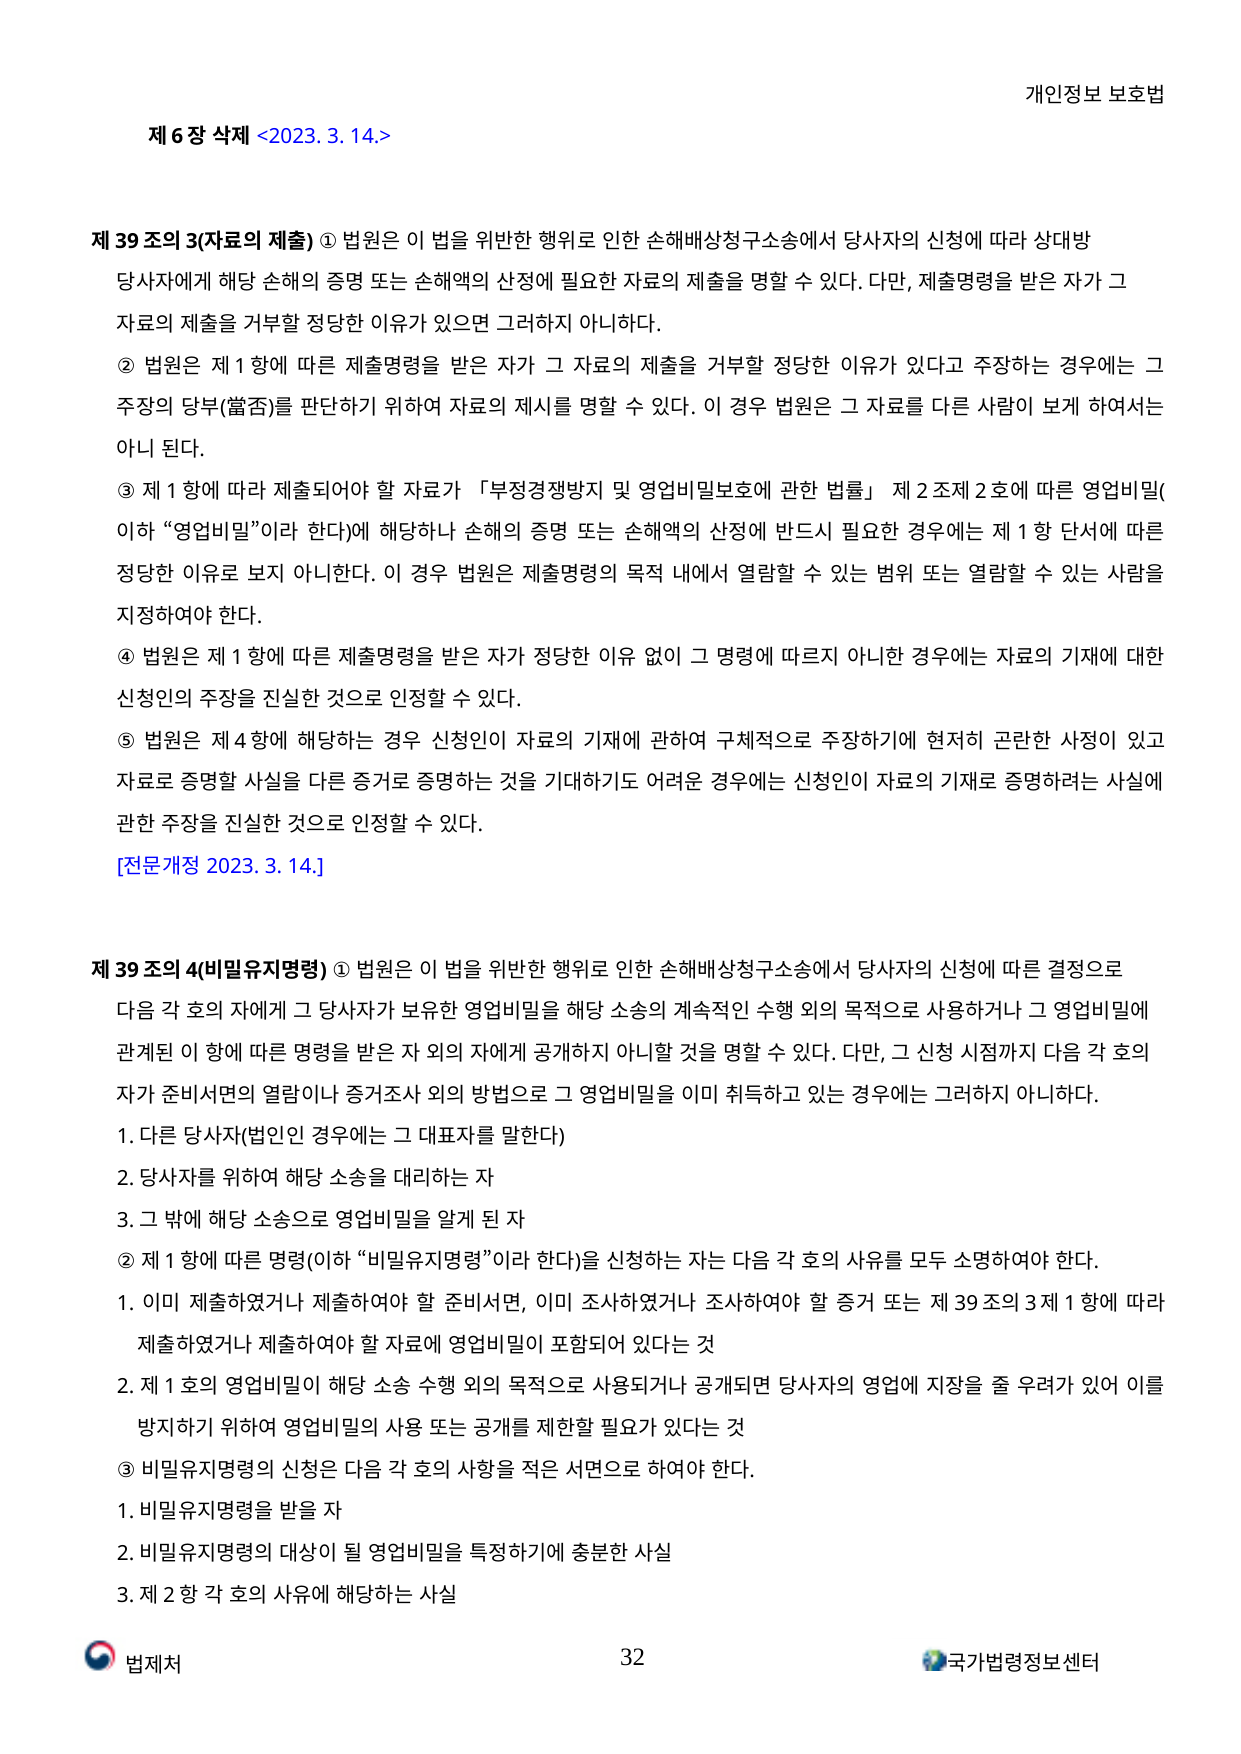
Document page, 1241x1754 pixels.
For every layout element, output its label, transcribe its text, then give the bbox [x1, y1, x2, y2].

text 2. 비밀유지명령의 대상이 될 영업비밀을 특정하기에 충분한 사실 [117, 1525, 1165, 1567]
text ② 법원은 제1항에 따른 제출명령을 받은 자가 그 자료의 제출을 거부할 정당한 이유가 있다고 주장하는 경우에는 그 주장의 당부(當否)를 판단하기 위하여 자료의 제시를 명할 수 있다. 이 경우 법원은 그 자료를 다른 사람이 보게 하여서는 아니 된다. [117, 337, 1165, 462]
text ② 제1항에 따른 명령(이하 “비밀유지명령”이라 한다)을 신청하는 자는 다음 각 호의 사유를 모두 소명하여야 한다. [117, 1233, 1165, 1275]
text [전문개정 2023. 3. 14.] [117, 837, 1165, 879]
text 2. 제1호의 영업비밀이 해당 소송 수행 외의 목적으로 사용되거나 공개되면 당사자의 영업에 지장을 줄 우려가 있어 이를 방지하기 위하여 영업비밀의 사용 또는 공개를 제한할 필요가 있다는 것 [117, 1358, 1165, 1442]
text ⑤ 법원은 제4항에 해당하는 경우 신청인이 자료의 기재에 관하여 구체적으로 주장하기에 현저히 곤란한 사정이 있고 자료로 증명할 사실을 다른 증거로 증명하는 것을 기대하기도 어려운 경우에는 신청인이 자료의 기재로 증명하려는 사실에 관한 주장을 진실한 것으로 인정할 수 있다. [117, 712, 1165, 837]
text 1. 비밀유지명령을 받을 자 [117, 1483, 1165, 1525]
text 3. 제2항 각 호의 사유에 해당하는 사실 [117, 1567, 1165, 1608]
text 1. 이미 제출하였거나 제출하여야 할 준비서면, 이미 조사하였거나 조사하여야 할 증거 또는 제39조의3제1항에 따라 제출하였거나 제출하여야 할 자료에 영업비밀이 포함되어 있다는 것 [117, 1275, 1165, 1358]
picture [892, 1637, 947, 1671]
text ③ 제1항에 따라 제출되어야 할 자료가 「부정경쟁방지 및 영업비밀보호에 관한 법률」 제2조제2호에 따른 영업비밀(이하 “영업비밀”이라 한다)에 해당하나 손해의 증명 또는 손해액의 산정에 반드시 필요한 경우에는 제1항 단서에 따른 정당한 이유로 보지 아니한다. 이 경우 법원은 제출명령의 목적 내에서 열람할 수 있는 범위 또는 열람할 수 있는 사람을 지정하여야 한다. [117, 462, 1165, 629]
text 제39조의3(자료의 제출) ① 법원은 이 법을 위반한 행위로 인한 손해배상청구소송에서 당사자의 신청에 따라 상대방 당사자에게 해당 손해의 증명 또는 손해액의 산정에 필요한 자료의 제출을 명할 수 있다. 다만, 제출명령을 받은 자가 그 자료의 제출을 거부할 정당한 이유가 있으면 그러하지 아니하다. [92, 212, 1165, 337]
text 3. 그 밖에 해당 소송으로 영업비밀을 알게 된 자 [117, 1192, 1165, 1233]
text 제6장 삭제 <2023. 3. 14.> [148, 108, 1165, 150]
picture [75, 1637, 126, 1673]
text 2. 당사자를 위하여 해당 소송을 대리하는 자 [117, 1150, 1165, 1192]
text ④ 법원은 제1항에 따른 제출명령을 받은 자가 정당한 이유 없이 그 명령에 따르지 아니한 경우에는 자료의 기재에 대한 신청인의 주장을 진실한 것으로 인정할 수 있다. [117, 629, 1165, 712]
text 1. 다른 당사자(법인인 경우에는 그 대표자를 말한다) [117, 1108, 1165, 1150]
text ③ 비밀유지명령의 신청은 다음 각 호의 사항을 적은 서면으로 하여야 한다. [117, 1442, 1165, 1483]
text 제39조의4(비밀유지명령) ① 법원은 이 법을 위반한 행위로 인한 손해배상청구소송에서 당사자의 신청에 따른 결정으로 다음 각 호의 자에게 그 당사자가 보유한 영업비밀을 해당 소송의 계속적인 수행 외의 목적으로 사용하거나 그 영업비밀에 관계된 이 항에 따른 명령을 받은 자 외의 자에게 공개하지 아니할 것을 명할 수 있다. 다만, 그 신청 시점까지 다음 각 호의 자가 준비서면의 열람이나 증거조사 외의 방법으로 그 영업비밀을 이미 취득하고 있는 경우에는 그러하지 아니하다. [92, 942, 1165, 1108]
